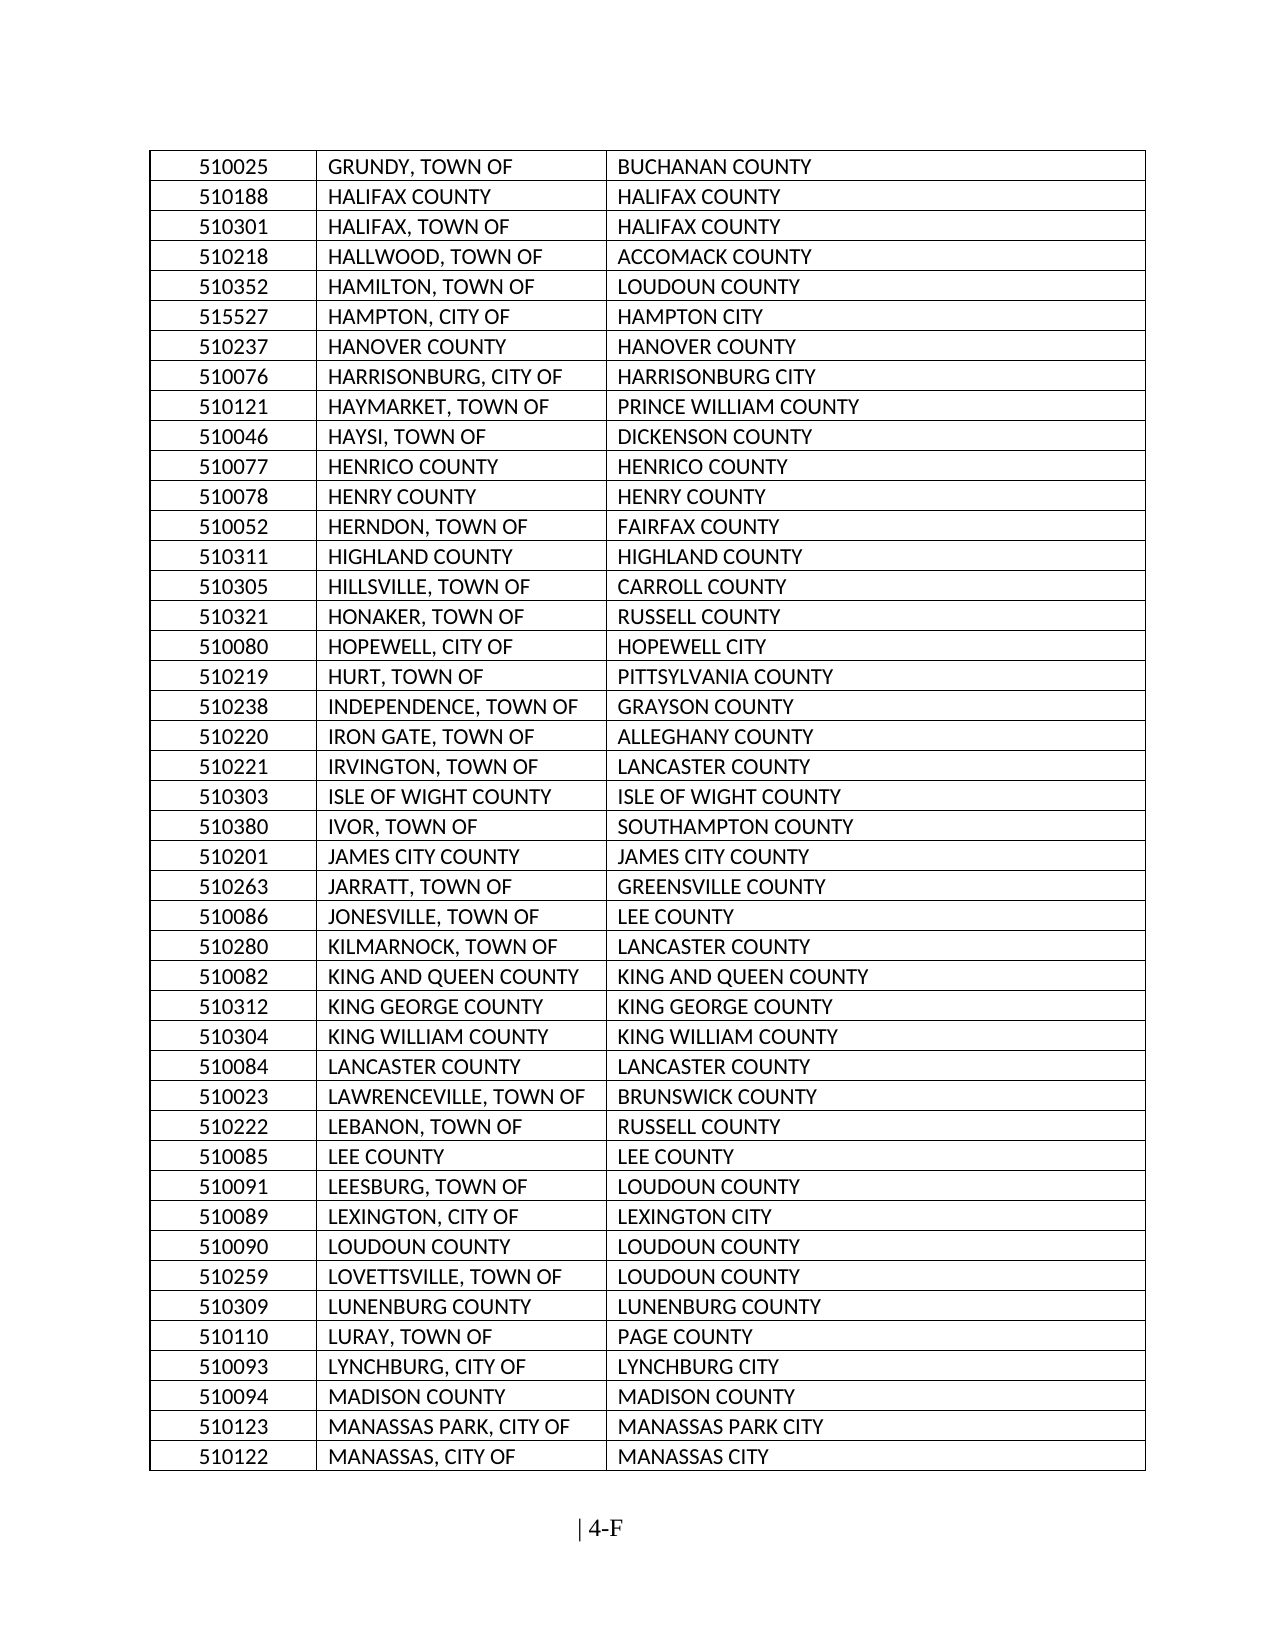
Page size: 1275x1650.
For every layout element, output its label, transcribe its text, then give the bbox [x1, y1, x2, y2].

table_cell HOPEWELL, CITY OF [317, 631, 606, 660]
table_cell LEXINGTON, CITY OF [317, 1201, 606, 1230]
table_cell KING AND QUEEN COUNTY [607, 961, 1145, 990]
table_cell HENRY COUNTY [317, 481, 606, 510]
table_cell 510352 [151, 271, 316, 300]
table_cell LOUDOUN COUNTY [607, 1261, 1145, 1290]
table_cell FAIRFAX COUNTY [607, 511, 1145, 540]
table_cell LANCASTER COUNTY [607, 1051, 1145, 1080]
table_cell 510091 [151, 1171, 316, 1200]
table_cell KING WILLIAM COUNTY [607, 1021, 1145, 1050]
table_cell HARRISONBURG, CITY OF [317, 361, 606, 390]
table_cell GRUNDY, TOWN OF [317, 151, 606, 180]
table_cell HONAKER, TOWN OF [317, 601, 606, 630]
table_cell GRAYSON COUNTY [607, 691, 1145, 720]
table_cell 510303 [151, 781, 316, 810]
table_cell KING AND QUEEN COUNTY [317, 961, 606, 990]
table_cell LEE COUNTY [317, 1141, 606, 1170]
table_cell 510201 [151, 841, 316, 870]
table_cell BRUNSWICK COUNTY [607, 1081, 1145, 1110]
table_cell HENRICO COUNTY [317, 451, 606, 480]
table_cell LOUDOUN COUNTY [317, 1231, 606, 1260]
table_cell HENRICO COUNTY [607, 451, 1145, 480]
table_cell LOUDOUN COUNTY [607, 1171, 1145, 1200]
table_cell KILMARNOCK, TOWN OF [317, 931, 606, 960]
table_cell MANASSAS, CITY OF [317, 1441, 606, 1470]
table_cell JAMES CITY COUNTY [317, 841, 606, 870]
table_cell LEBANON, TOWN OF [317, 1111, 606, 1140]
table_cell LANCASTER COUNTY [607, 751, 1145, 780]
table_cell 510380 [151, 811, 316, 840]
table_cell MADISON COUNTY [607, 1381, 1145, 1410]
table_cell 510218 [151, 241, 316, 270]
table_cell 510052 [151, 511, 316, 540]
table_cell 510304 [151, 1021, 316, 1050]
table_cell LUNENBURG COUNTY [607, 1291, 1145, 1320]
table_cell JARRATT, TOWN OF [317, 871, 606, 900]
table_cell 510263 [151, 871, 316, 900]
table_cell 510076 [151, 361, 316, 390]
table_cell HALLWOOD, TOWN OF [317, 241, 606, 270]
table_cell 510122 [151, 1441, 316, 1470]
table_cell HAMPTON, CITY OF [317, 301, 606, 330]
table_cell IRVINGTON, TOWN OF [317, 751, 606, 780]
table_cell 510023 [151, 1081, 316, 1110]
table_cell 510086 [151, 901, 316, 930]
table_cell HALIFAX, TOWN OF [317, 211, 606, 240]
table_cell JONESVILLE, TOWN OF [317, 901, 606, 930]
table_cell 510188 [151, 181, 316, 210]
table_cell HAYSI, TOWN OF [317, 421, 606, 450]
table_cell 510110 [151, 1321, 316, 1350]
table_cell KING GEORGE COUNTY [317, 991, 606, 1020]
table_cell HALIFAX COUNTY [317, 181, 606, 210]
table_cell IVOR, TOWN OF [317, 811, 606, 840]
table_cell LOVETTSVILLE, TOWN OF [317, 1261, 606, 1290]
table_cell RUSSELL COUNTY [607, 601, 1145, 630]
table_cell RUSSELL COUNTY [607, 1111, 1145, 1140]
table_cell LUNENBURG COUNTY [317, 1291, 606, 1320]
table_cell HAYMARKET, TOWN OF [317, 391, 606, 420]
table_cell 510301 [151, 211, 316, 240]
table_cell IRON GATE, TOWN OF [317, 721, 606, 750]
table_cell LEESBURG, TOWN OF [317, 1171, 606, 1200]
table_cell 510237 [151, 331, 316, 360]
table_cell 510082 [151, 961, 316, 990]
table_cell KING GEORGE COUNTY [607, 991, 1145, 1020]
table_cell 510089 [151, 1201, 316, 1230]
table_cell MANASSAS CITY [607, 1441, 1145, 1470]
table_cell 510080 [151, 631, 316, 660]
table_cell LEE COUNTY [607, 1141, 1145, 1170]
table_cell ALLEGHANY COUNTY [607, 721, 1145, 750]
table_cell HALIFAX COUNTY [607, 181, 1145, 210]
table_cell HENRY COUNTY [607, 481, 1145, 510]
table_cell 510123 [151, 1411, 316, 1440]
table_cell CARROLL COUNTY [607, 571, 1145, 600]
table_cell HURT, TOWN OF [317, 661, 606, 690]
table_cell 510078 [151, 481, 316, 510]
table_cell PAGE COUNTY [607, 1321, 1145, 1350]
table_cell 510238 [151, 691, 316, 720]
table_cell 510309 [151, 1291, 316, 1320]
table_cell 510084 [151, 1051, 316, 1080]
table_cell 510077 [151, 451, 316, 480]
table_cell MANASSAS PARK, CITY OF [317, 1411, 606, 1440]
table_cell HIGHLAND COUNTY [607, 541, 1145, 570]
table_cell LOUDOUN COUNTY [607, 1231, 1145, 1260]
table_cell HARRISONBURG CITY [607, 361, 1145, 390]
table_cell LYNCHBURG, CITY OF [317, 1351, 606, 1380]
table_cell JAMES CITY COUNTY [607, 841, 1145, 870]
table_cell ACCOMACK COUNTY [607, 241, 1145, 270]
table_cell 510220 [151, 721, 316, 750]
table_cell 510219 [151, 661, 316, 690]
table_cell KING WILLIAM COUNTY [317, 1021, 606, 1050]
table_cell LANCASTER COUNTY [317, 1051, 606, 1080]
table_cell 510305 [151, 571, 316, 600]
table_cell LAWRENCEVILLE, TOWN OF [317, 1081, 606, 1110]
table_cell HANOVER COUNTY [317, 331, 606, 360]
table_cell 510280 [151, 931, 316, 960]
table_cell INDEPENDENCE, TOWN OF [317, 691, 606, 720]
table_cell PITTSYLVANIA COUNTY [607, 661, 1145, 690]
table_cell DICKENSON COUNTY [607, 421, 1145, 450]
table_cell SOUTHAMPTON COUNTY [607, 811, 1145, 840]
table_cell 510085 [151, 1141, 316, 1170]
table_cell ISLE OF WIGHT COUNTY [317, 781, 606, 810]
table_cell LURAY, TOWN OF [317, 1321, 606, 1350]
table_cell HANOVER COUNTY [607, 331, 1145, 360]
table_cell PRINCE WILLIAM COUNTY [607, 391, 1145, 420]
table_cell HIGHLAND COUNTY [317, 541, 606, 570]
table_cell 510094 [151, 1381, 316, 1410]
table_cell LOUDOUN COUNTY [607, 271, 1145, 300]
table_cell LYNCHBURG CITY [607, 1351, 1145, 1380]
table_cell 510093 [151, 1351, 316, 1380]
table_cell HALIFAX COUNTY [607, 211, 1145, 240]
table_cell 510046 [151, 421, 316, 450]
table_cell 510121 [151, 391, 316, 420]
table_cell 510222 [151, 1111, 316, 1140]
table_cell HOPEWELL CITY [607, 631, 1145, 660]
table_cell HILLSVILLE, TOWN OF [317, 571, 606, 600]
table_cell 510312 [151, 991, 316, 1020]
table_cell LEXINGTON CITY [607, 1201, 1145, 1230]
table_cell HAMPTON CITY [607, 301, 1145, 330]
table_cell 510090 [151, 1231, 316, 1260]
table_cell 510221 [151, 751, 316, 780]
table_cell MANASSAS PARK CITY [607, 1411, 1145, 1440]
table_cell HERNDON, TOWN OF [317, 511, 606, 540]
table_cell BUCHANAN COUNTY [607, 151, 1145, 180]
table_cell 515527 [151, 301, 316, 330]
table_cell 510025 [151, 151, 316, 180]
table_cell HAMILTON, TOWN OF [317, 271, 606, 300]
table_cell 510321 [151, 601, 316, 630]
table_cell LEE COUNTY [607, 901, 1145, 930]
table_cell GREENSVILLE COUNTY [607, 871, 1145, 900]
table_cell MADISON COUNTY [317, 1381, 606, 1410]
table_cell 510259 [151, 1261, 316, 1290]
table_cell ISLE OF WIGHT COUNTY [607, 781, 1145, 810]
table_cell LANCASTER COUNTY [607, 931, 1145, 960]
table_cell 510311 [151, 541, 316, 570]
